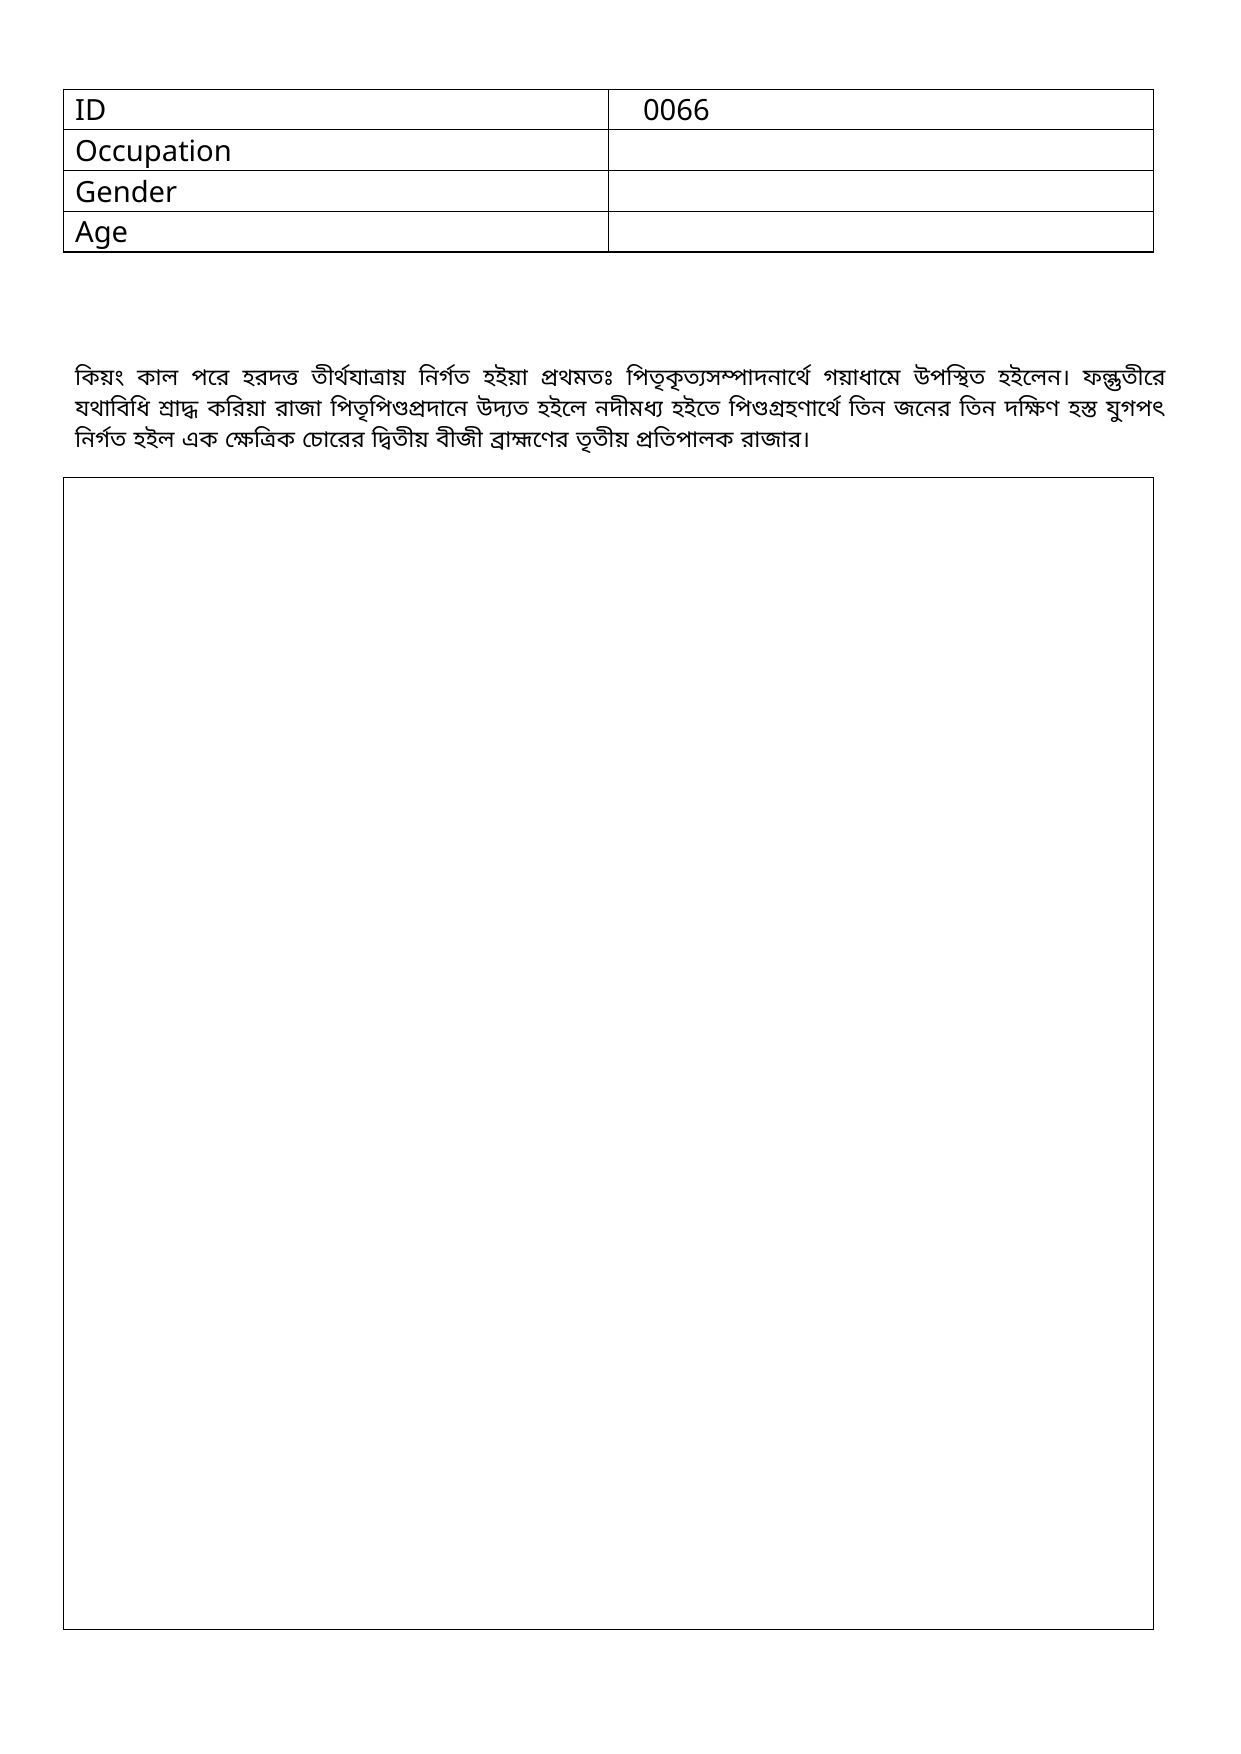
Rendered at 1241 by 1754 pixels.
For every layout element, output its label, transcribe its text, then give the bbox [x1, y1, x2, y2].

table_cell Age [64, 212, 608, 251]
table_header [64, 478, 1153, 1629]
text কিয়ং কাল পরে হরদত্ত তীর্থযাত্রায় নির্গত হইয়া প্রথমতঃ পিতৃকৃত্যসম্পাদনার্থে গয়াধামে উপস্থিত হইলেন। ফল্গুতীরে যথাবিধি শ্রাদ্ধ করিয়া রাজা পিতৃপিণ্ডপ্রদানে উদ্যত হইলে নদীমধ্য হইতে পিণ্ডগ্রহণার্থে তিন জনের তিন দক্ষিণ হস্ত যুগপৎ নির্গত হইল এক ক্ষেত্রিক চোরের দ্বিতীয় বীজী ব্রাহ্মণের তৃতীয় প্রতিপালক রাজার। [75, 364, 1165, 452]
table_header ID [64, 90, 608, 129]
table_cell Gender [64, 171, 608, 211]
table_header 0066 [609, 90, 1153, 129]
table_cell [609, 130, 1153, 170]
table_cell [609, 212, 1153, 251]
table_cell Occupation [64, 130, 608, 170]
table_cell [609, 171, 1153, 211]
